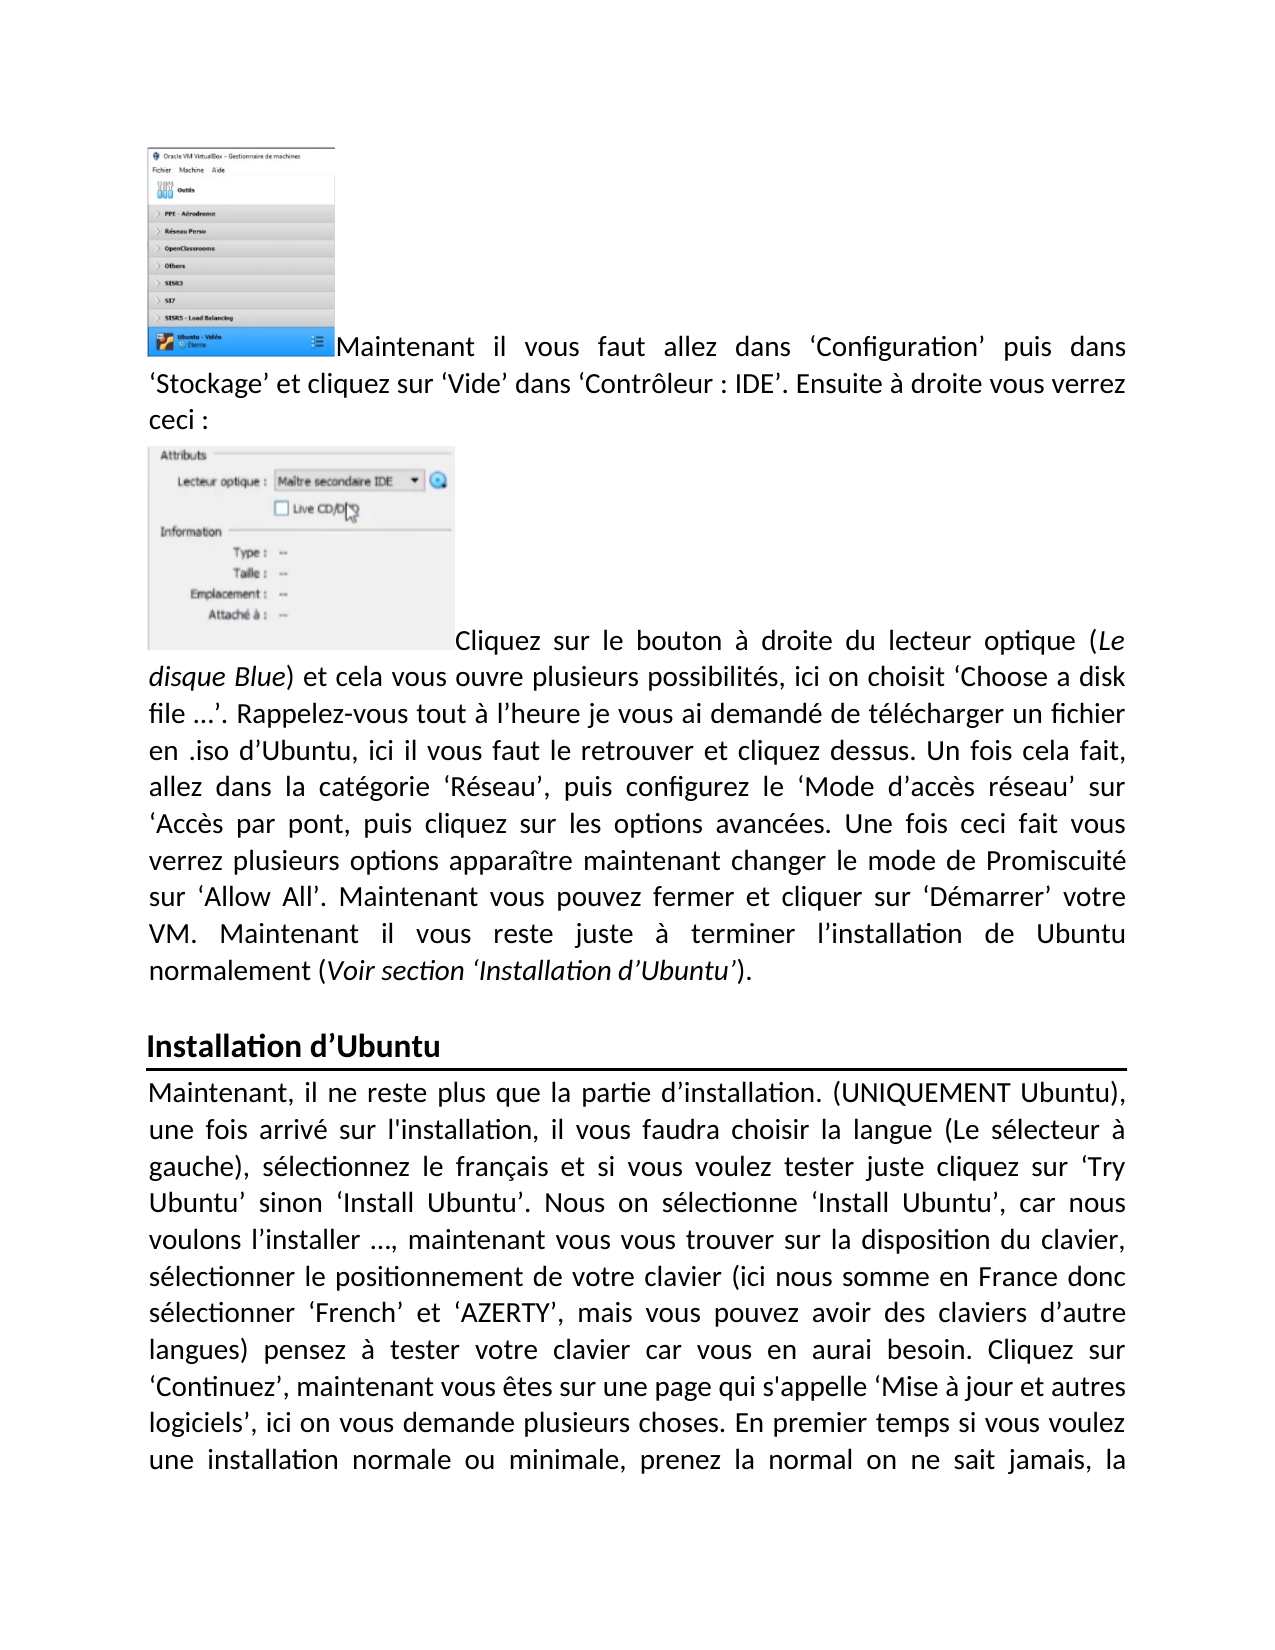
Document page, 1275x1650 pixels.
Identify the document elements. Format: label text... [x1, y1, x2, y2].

text Cliquez sur le bouton à droite du lecteur optique (Le disque Blue) et cela vous ouvre plusieurs possibilités, ici on choisit ‘Choose a disk file …’. Rappelez-vous tout à l’heure je vous ai demandé de télécharger un fichier en .iso d’Ubuntu, ici il vous faut le retrouver et cliquez dessus. Un fois cela fait, allez dans la catégorie ‘Réseau’, puis configurez le ‘Mode d’accès réseau’ sur ‘Accès par pont, puis cliquez sur les options avancées. Une fois ceci fait vous verrez plusieurs options apparaître maintenant changer le mode de Promiscuité sur ‘Allow All’. Maintenant vous pouvez fermer et cliquer sur ‘Démarrer’ votre VM. Maintenant il vous reste juste à terminer l’installation de Ubuntu normalement (Voir section ‘Installation d’Ubuntu’). [148, 447, 1127, 987]
picture [147, 446, 456, 650]
text Installation d’Ubuntu [146, 1025, 1127, 1068]
text Maintenant il vous faut allez dans ‘Configuration’ puis dans ‘Stockage’ et cliquez sur ‘Vide’ dans ‘Contrôleur : IDE’. Ensuite à droite vous verrez ceci : [148, 148, 1127, 437]
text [148, 1074, 1127, 1477]
picture [147, 147, 336, 357]
